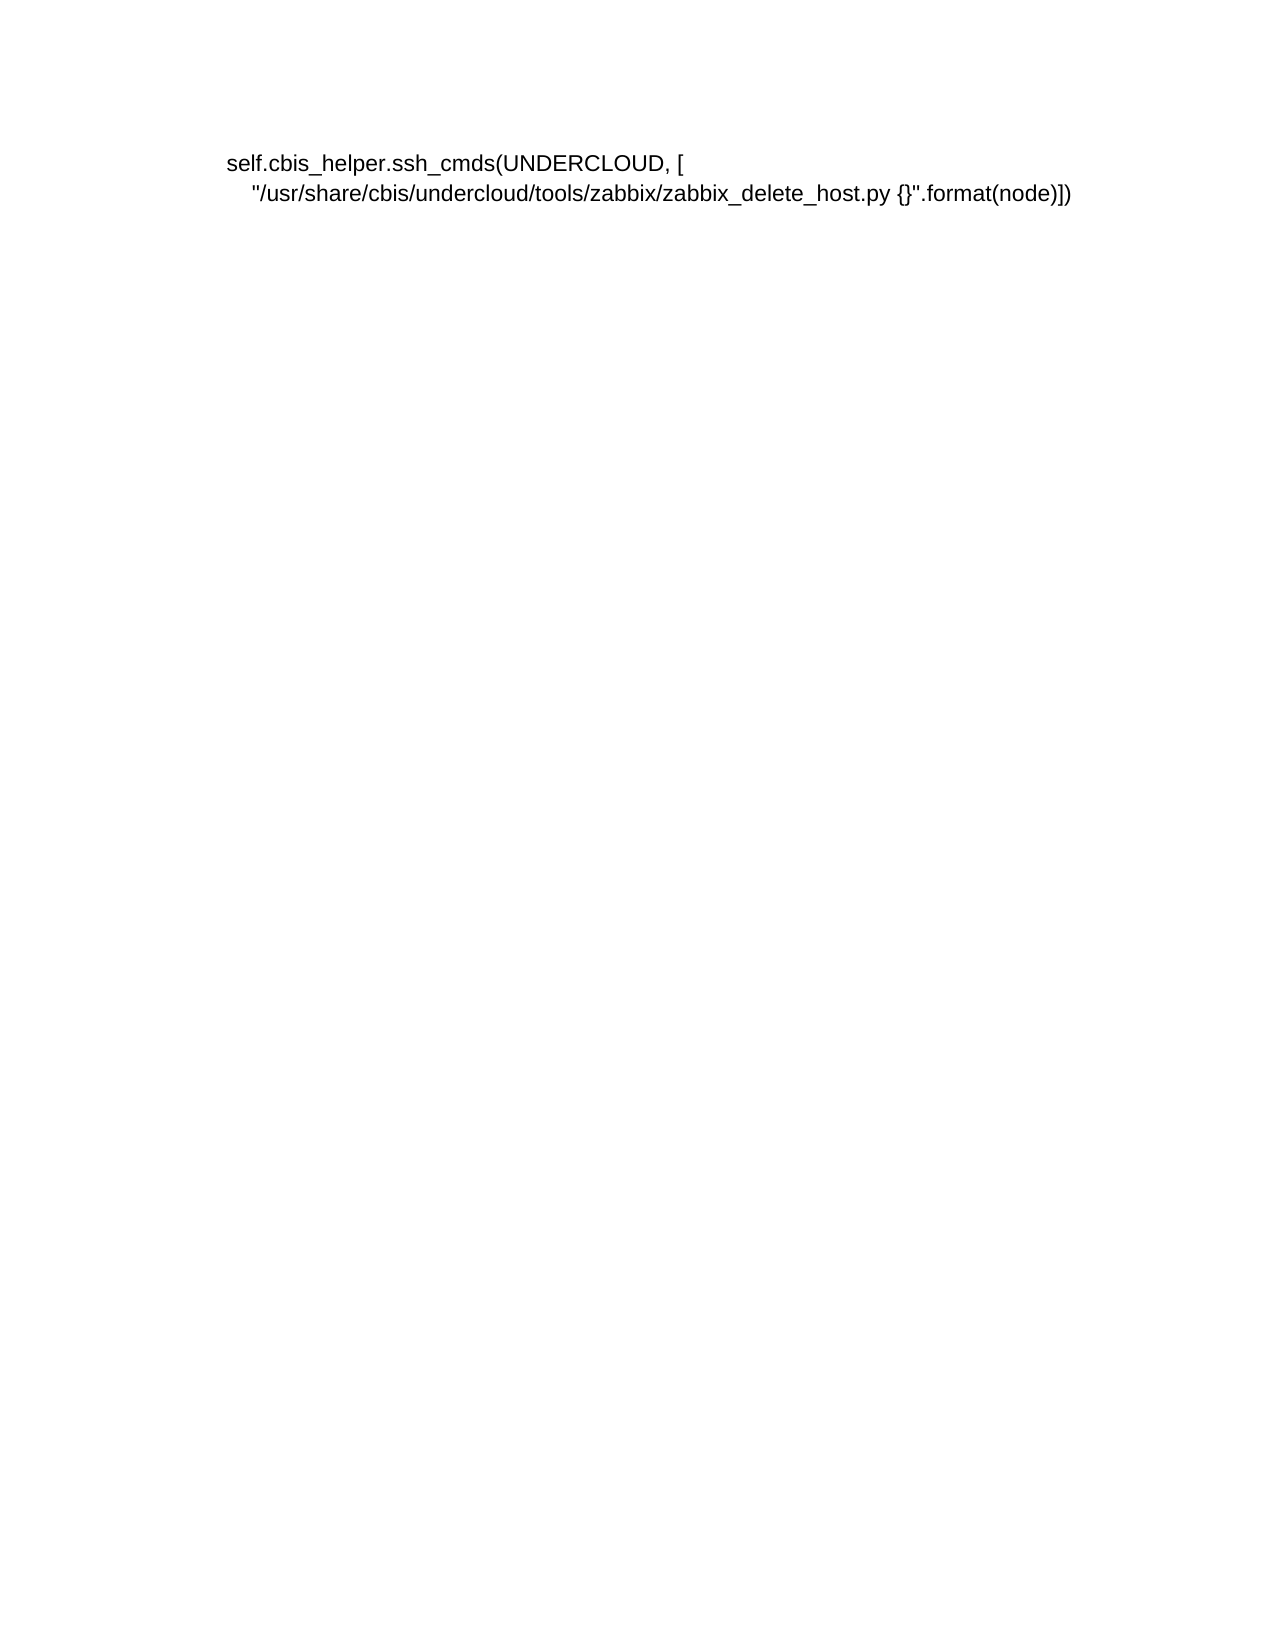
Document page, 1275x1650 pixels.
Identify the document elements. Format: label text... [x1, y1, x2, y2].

text self.cbis_helper.ssh_cmds(UNDERCLOUD, [ [150, 150, 1125, 176]
text "/usr/share/cbis/undercloud/tools/zabbix/zabbix_delete_host.py {}".format(node)]) [150, 180, 1125, 207]
